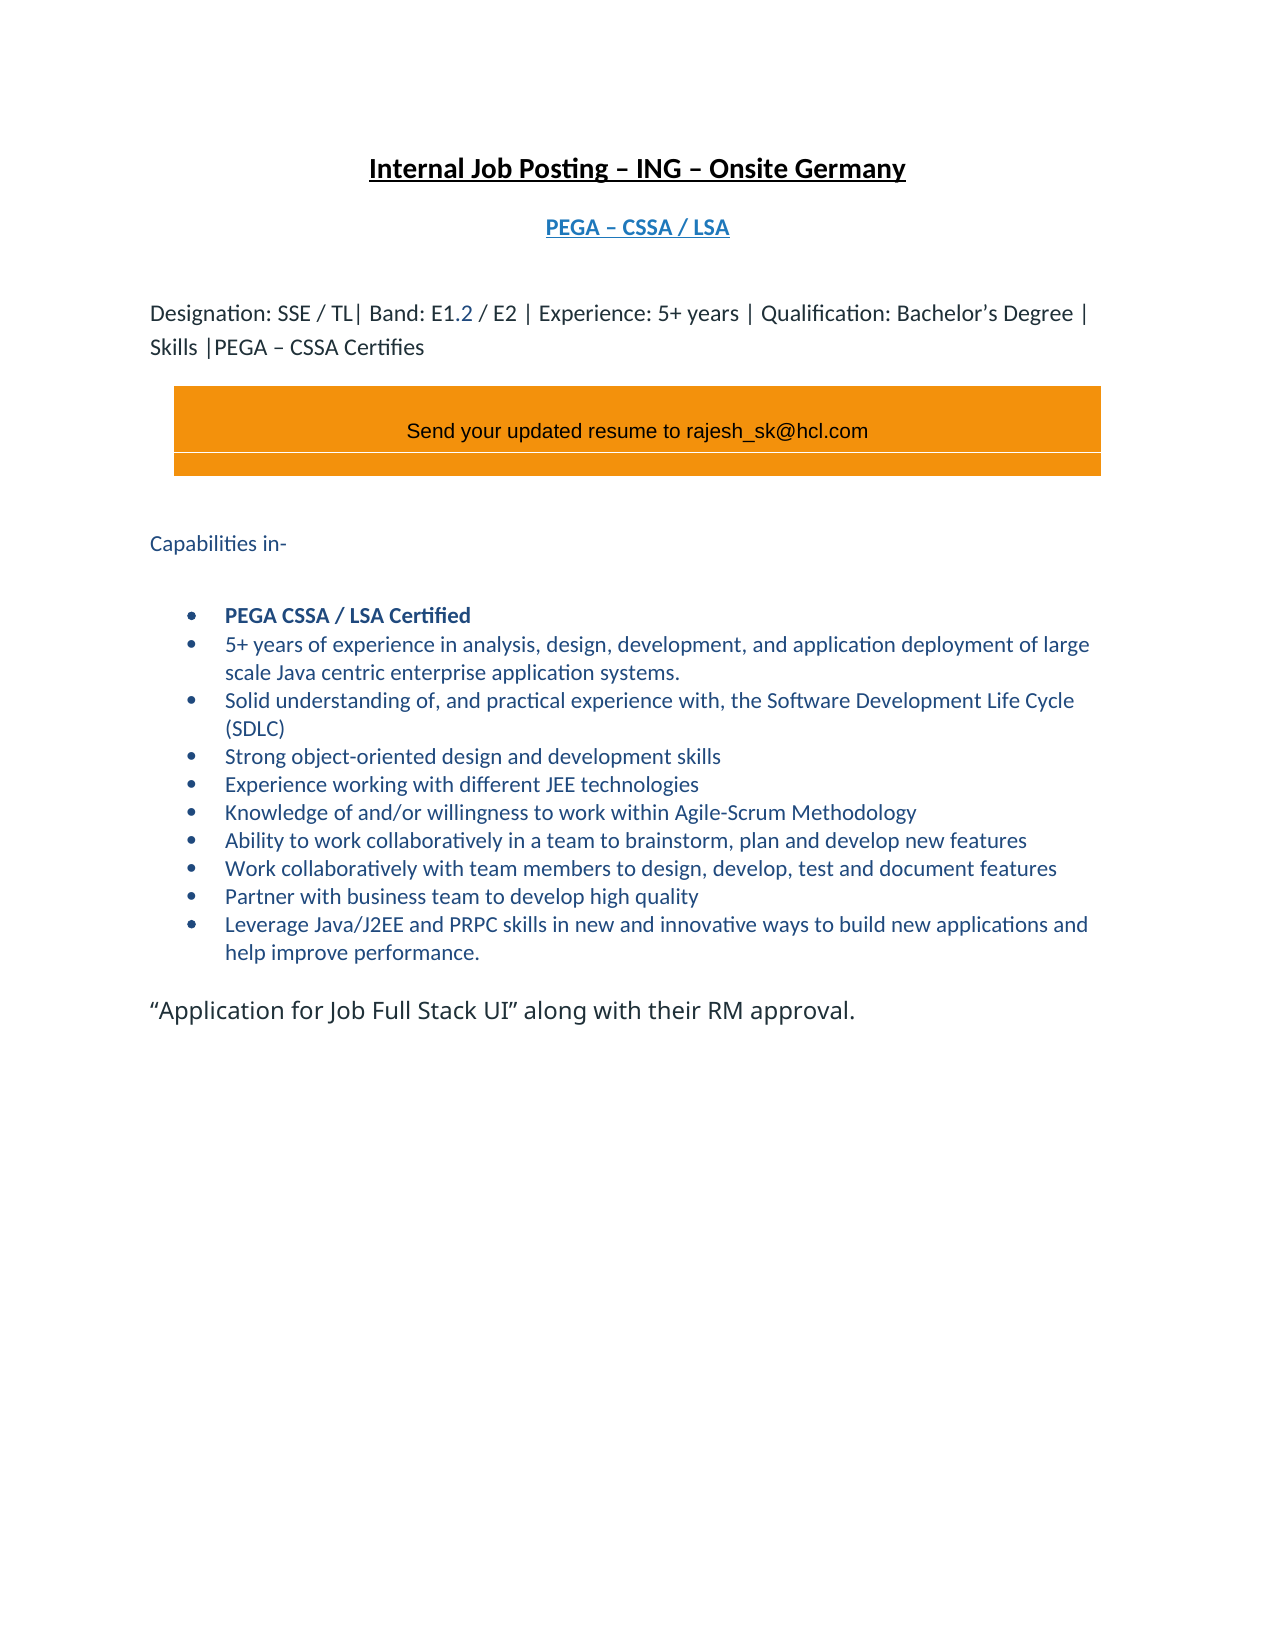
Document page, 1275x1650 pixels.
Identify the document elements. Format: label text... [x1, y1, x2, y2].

table_cell Send your updated resume to rajesh_sk@hcl.com [174, 410, 1101, 452]
table_header [174, 386, 1101, 410]
list Ability to work collaboratively in a team to brainstorm, plan and develop new features [187, 826, 1125, 854]
list Partner with business team to develop high quality [187, 882, 1125, 910]
list Experience working with different JEE technologies [187, 770, 1125, 798]
text Internal Job Posting – ING – Onsite Germany [150, 150, 1125, 186]
list Knowledge of and/or willingness to work within Agile-Scrum Methodology [187, 798, 1125, 826]
list PEGA CSSA / LSA Certified [187, 602, 1125, 630]
text PEGA – CSSA / LSA [150, 212, 1125, 273]
list Leverage Java/J2EE and PRPC skills in new and innovative ways to build new applications and help improve performance. [187, 910, 1125, 966]
list 5+ years of experience in analysis, design, development, and application deployment of large scale Java centric enterprise application systems. [187, 630, 1125, 686]
list Strong object-oriented design and development skills [187, 742, 1125, 770]
text Capabilities in- [150, 529, 1125, 557]
list Solid understanding of, and practical experience with, the Software Development Life Cycle (SDLC) [187, 686, 1125, 742]
table_cell [174, 453, 1101, 476]
text Designation: SSE / TL| Band: E1.2 / E2 | Experience: 5+ years | Qualification: Bachelor’s Degree | Skills |PEGA – CSSA Certifies [150, 298, 1125, 361]
list Work collaboratively with team members to design, develop, test and document features [187, 854, 1125, 882]
text “Application for Job Full Stack UI” along with their RM approval. [150, 994, 1125, 1027]
